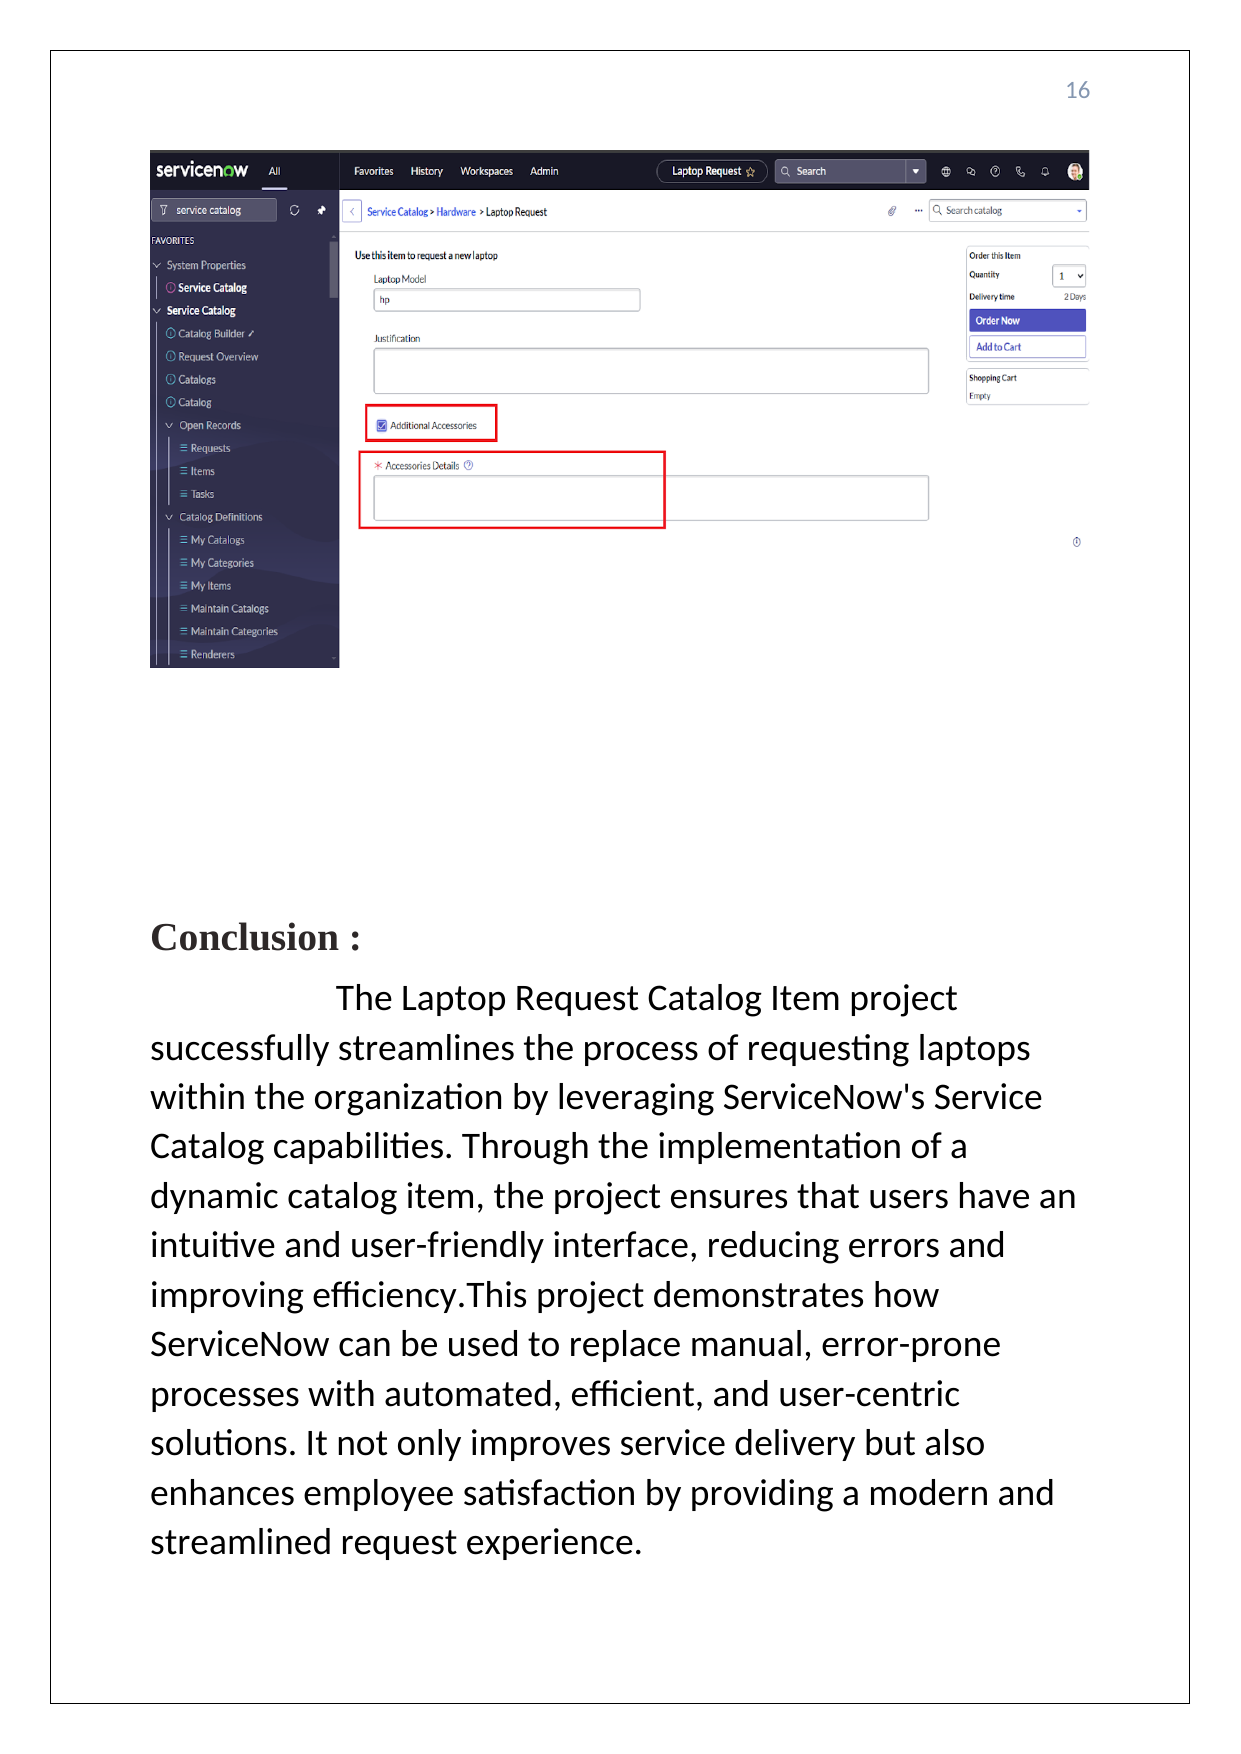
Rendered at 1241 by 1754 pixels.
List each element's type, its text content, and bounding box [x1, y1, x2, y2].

subtitle Conclusion : [150, 899, 1090, 958]
text The Laptop Request Catalog Item project successfully streamlines the process of requesting laptops within the organization by leveraging ServiceNow's Service Catalog capabilities. Through the implementation of a dynamic catalog item, the project ensures that users have an intuitive and user-friendly interface, reducing errors and improving efficiency.This project demonstrates how ServiceNow can be used to replace manual, error-prone processes with automated, efficient, and user-centric solutions. It not only improves service delivery but also enhances employee satisfaction by providing a modern and streamlined request experience. [150, 974, 1090, 1564]
picture [150, 150, 1091, 668]
